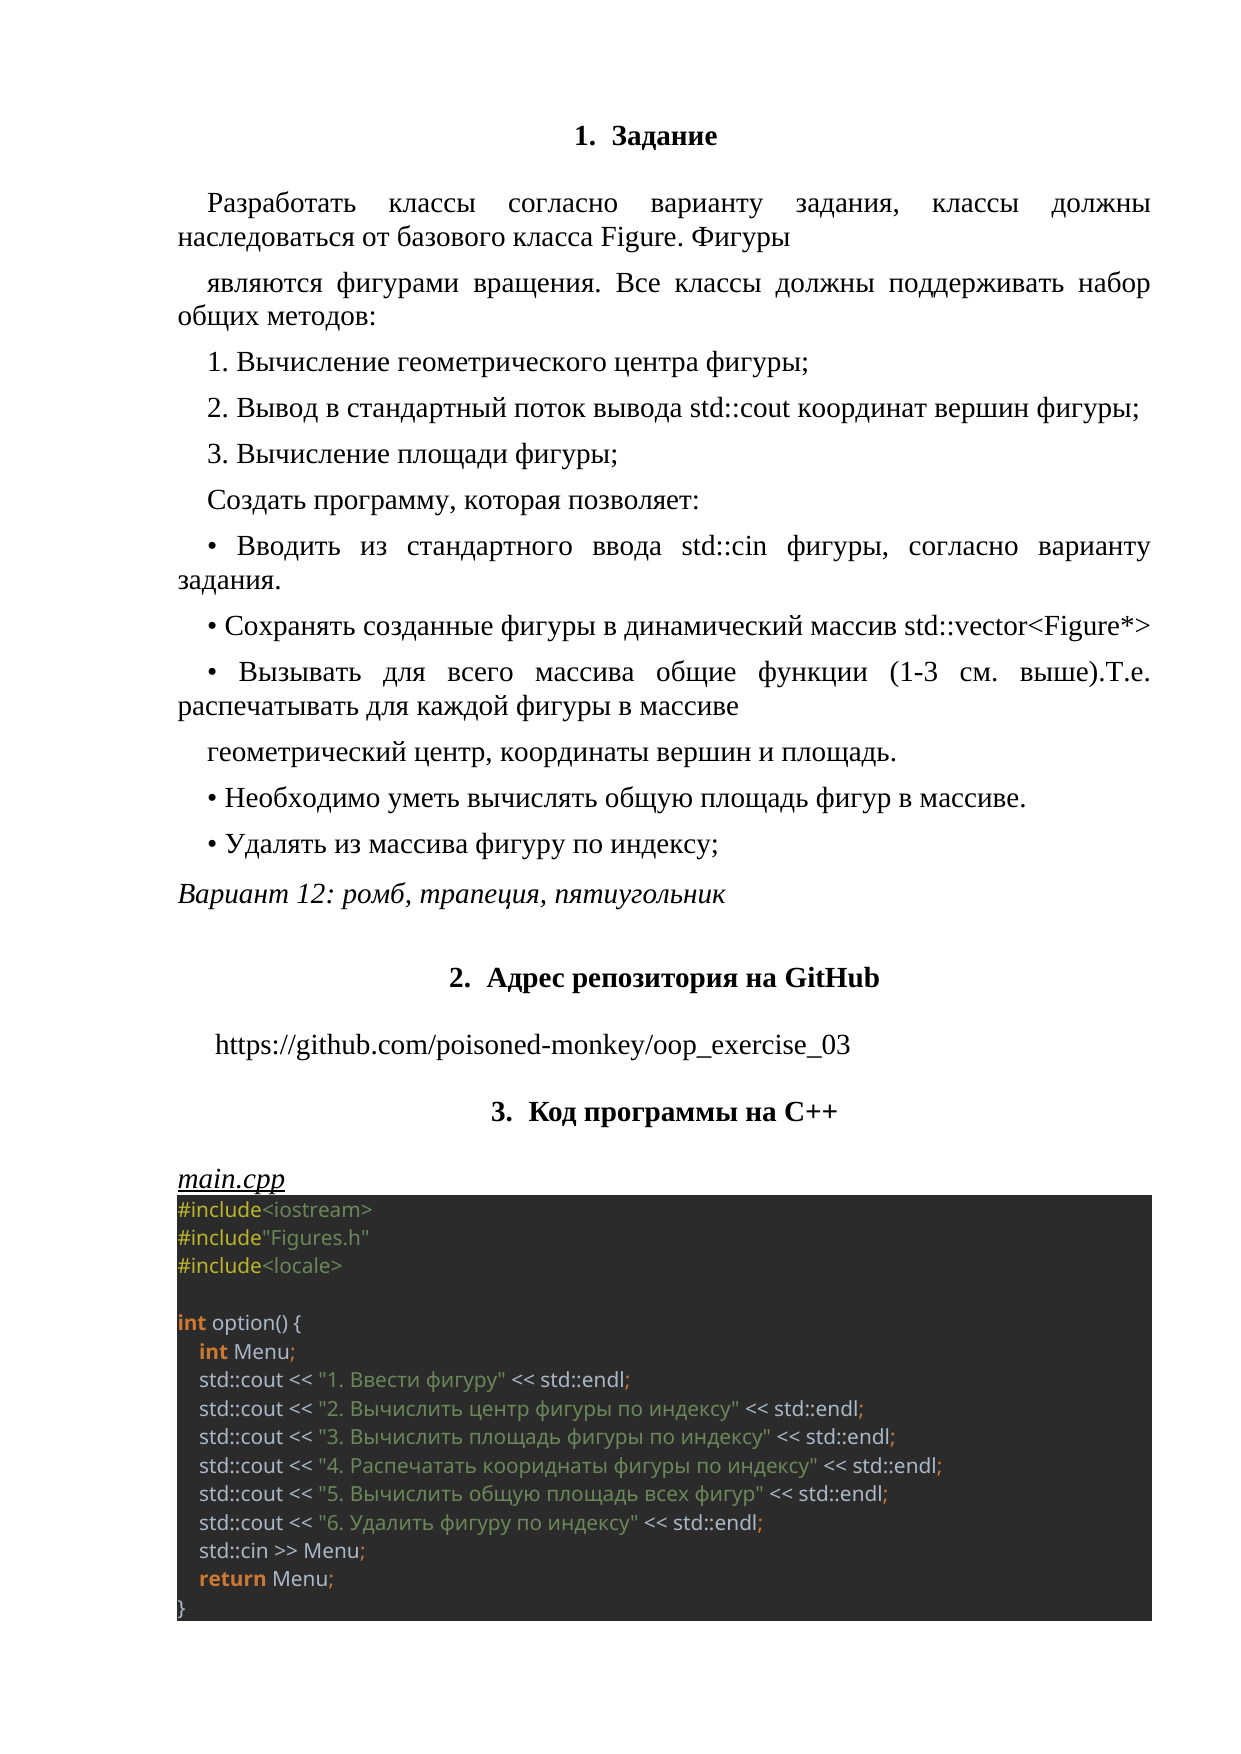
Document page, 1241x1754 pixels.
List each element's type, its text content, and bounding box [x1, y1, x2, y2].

list • Вводить из стандартного ввода std::cin фигуры, согласно варианту задания. [177, 528, 1152, 596]
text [177, 1195, 1152, 1621]
text main.cpp [177, 1161, 1152, 1195]
list Код программы на С++ [177, 1094, 1152, 1128]
list 2. Вывод в стандартный поток вывода std::cout координат вершин фигуры; [177, 390, 1152, 424]
list Вариант 12: ромб, трапеция, пятиугольник [177, 876, 1152, 910]
list • Необходимо уметь вычислять общую площадь фигур в массиве. [177, 780, 1152, 813]
list 1. Вычисление геометрического центра фигуры; [177, 344, 1152, 378]
list Задание [140, 118, 1152, 152]
list • Удалять из массива фигуру по индексу; [177, 826, 1152, 859]
list 3. Вычисление площади фигуры; [177, 436, 1152, 470]
list • Сохранять созданные фигуры в динамический массив std::vector<Figure*> [177, 608, 1152, 642]
list являются фигурами вращения. Все классы должны поддерживать набор общих методов: [177, 265, 1152, 332]
text https://github.com/poisoned-monkey/oop_exercise_03 [215, 1027, 1152, 1061]
list Разработать классы согласно варианту задания, классы должны наследоваться от базового класса Figure. Фигуры [177, 185, 1152, 252]
list Создать программу, которая позволяет: [177, 482, 1152, 516]
list геометрический центр, координаты вершин и площадь. [177, 734, 1152, 767]
list • Вызывать для всего массива общие функции (1-3 см. выше).Т.е. распечатывать для каждой фигуры в массиве [177, 654, 1152, 721]
list Адрес репозитория на GitHub [177, 960, 1152, 993]
